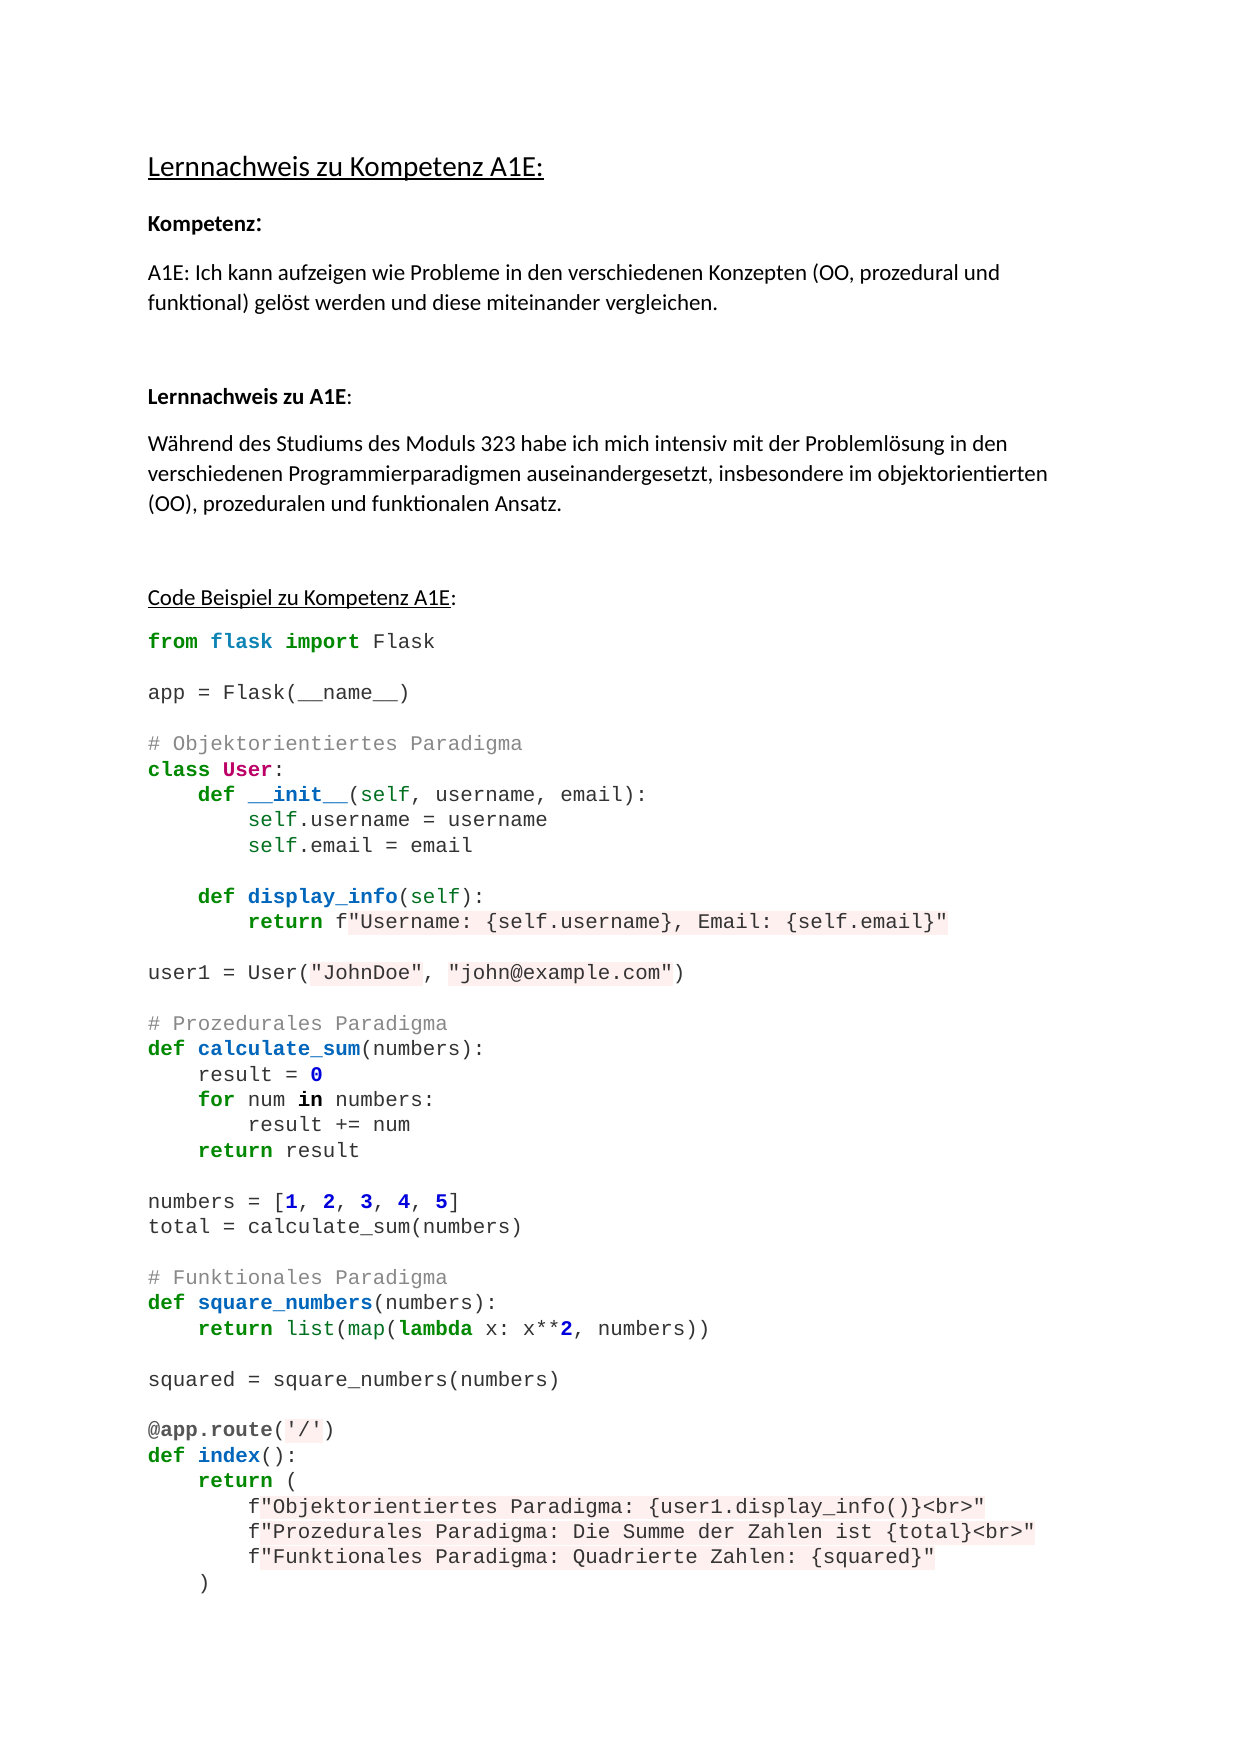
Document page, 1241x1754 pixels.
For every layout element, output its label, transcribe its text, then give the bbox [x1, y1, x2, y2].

text def square_numbers(numbers): [148, 1291, 1093, 1316]
text f"Prozedurales Paradigma: Die Summe der Zahlen ist {total}<br>" [148, 1519, 1093, 1545]
text from flask import Flask [148, 630, 1093, 655]
text Code Beispiel zu Kompetenz A1E: [148, 583, 1093, 611]
text for num in numbers: [148, 1087, 1093, 1113]
text # Objektorientiertes Paradigma [148, 731, 1093, 757]
text ) [148, 1570, 1093, 1596]
text def display_info(self): [148, 884, 1093, 909]
text A1E: Ich kann aufzeigen wie Probleme in den verschiedenen Konzepten (OO, prozedural und funktional) gelöst werden und diese miteinander vergleichen. [148, 258, 1093, 316]
text f"Objektorientiertes Paradigma: {user1.display_info()}<br>" [148, 1494, 1093, 1519]
text Lernnachweis zu Kompetenz A1E: [148, 148, 1093, 183]
text def calculate_sum(numbers): [148, 1036, 1093, 1062]
text self.username = username [148, 808, 1093, 833]
text @app.route('/') [148, 1418, 1093, 1443]
text Kompetenz: [148, 203, 1093, 238]
text # Funktionales Paradigma [148, 1265, 1093, 1291]
text numbers = [1, 2, 3, 4, 5] [148, 1189, 1093, 1214]
text squared = square_numbers(numbers) [148, 1367, 1093, 1392]
text total = calculate_sum(numbers) [148, 1214, 1093, 1240]
text def index(): [148, 1443, 1093, 1468]
text Während des Studiums des Moduls 323 habe ich mich intensiv mit der Problemlösung in den verschiedenen Programmierparadigmen auseinandergesetzt, insbesondere im objektorientierten (OO), prozeduralen und funktionalen Ansatz. [148, 429, 1093, 517]
text def __init__(self, username, email): [148, 782, 1093, 808]
text app = Flask(__name__) [148, 681, 1093, 706]
text result += num [148, 1113, 1093, 1138]
text class User: [148, 757, 1093, 782]
text Lernnachweis zu A1E: [148, 382, 1093, 410]
text f"Funktionales Paradigma: Quadrierte Zahlen: {squared}" [148, 1545, 1093, 1570]
text user1 = User("JohnDoe", "john@example.com") [148, 960, 1093, 986]
text return result [148, 1138, 1093, 1163]
text return ( [148, 1468, 1093, 1494]
text self.email = email [148, 833, 1093, 858]
text # Prozedurales Paradigma [148, 1011, 1093, 1036]
text result = 0 [148, 1062, 1093, 1087]
text return list(map(lambda x: x**2, numbers)) [148, 1316, 1093, 1341]
text return f"Username: {self.username}, Email: {self.email}" [148, 909, 1093, 935]
